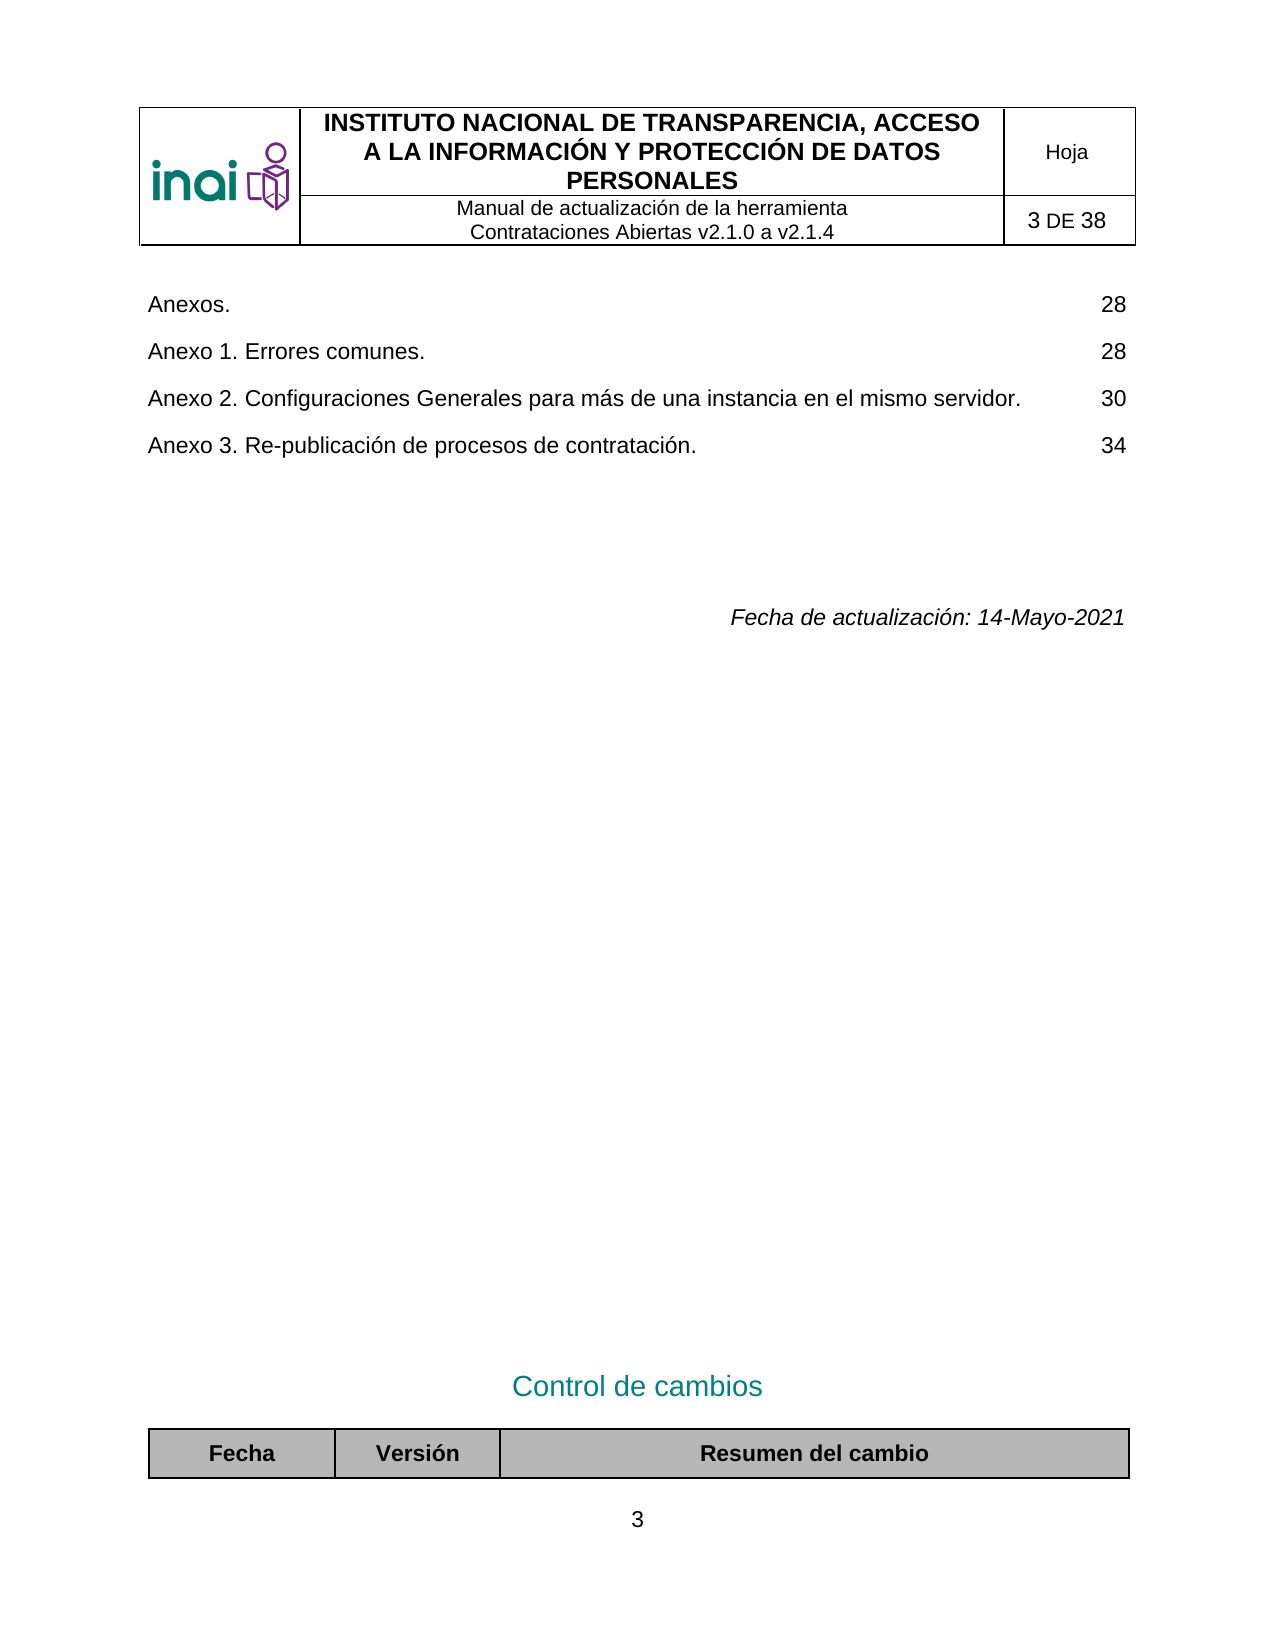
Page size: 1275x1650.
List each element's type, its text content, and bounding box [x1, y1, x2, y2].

table_header Fecha [150, 1430, 334, 1477]
table_header Resumen del cambio [501, 1430, 1128, 1477]
table_header Versión [336, 1430, 499, 1477]
picture [150, 141, 294, 212]
text Fecha de actualización: 14-Mayo-2021 [148, 604, 1127, 631]
subtitle Control de cambios [148, 1369, 1127, 1402]
